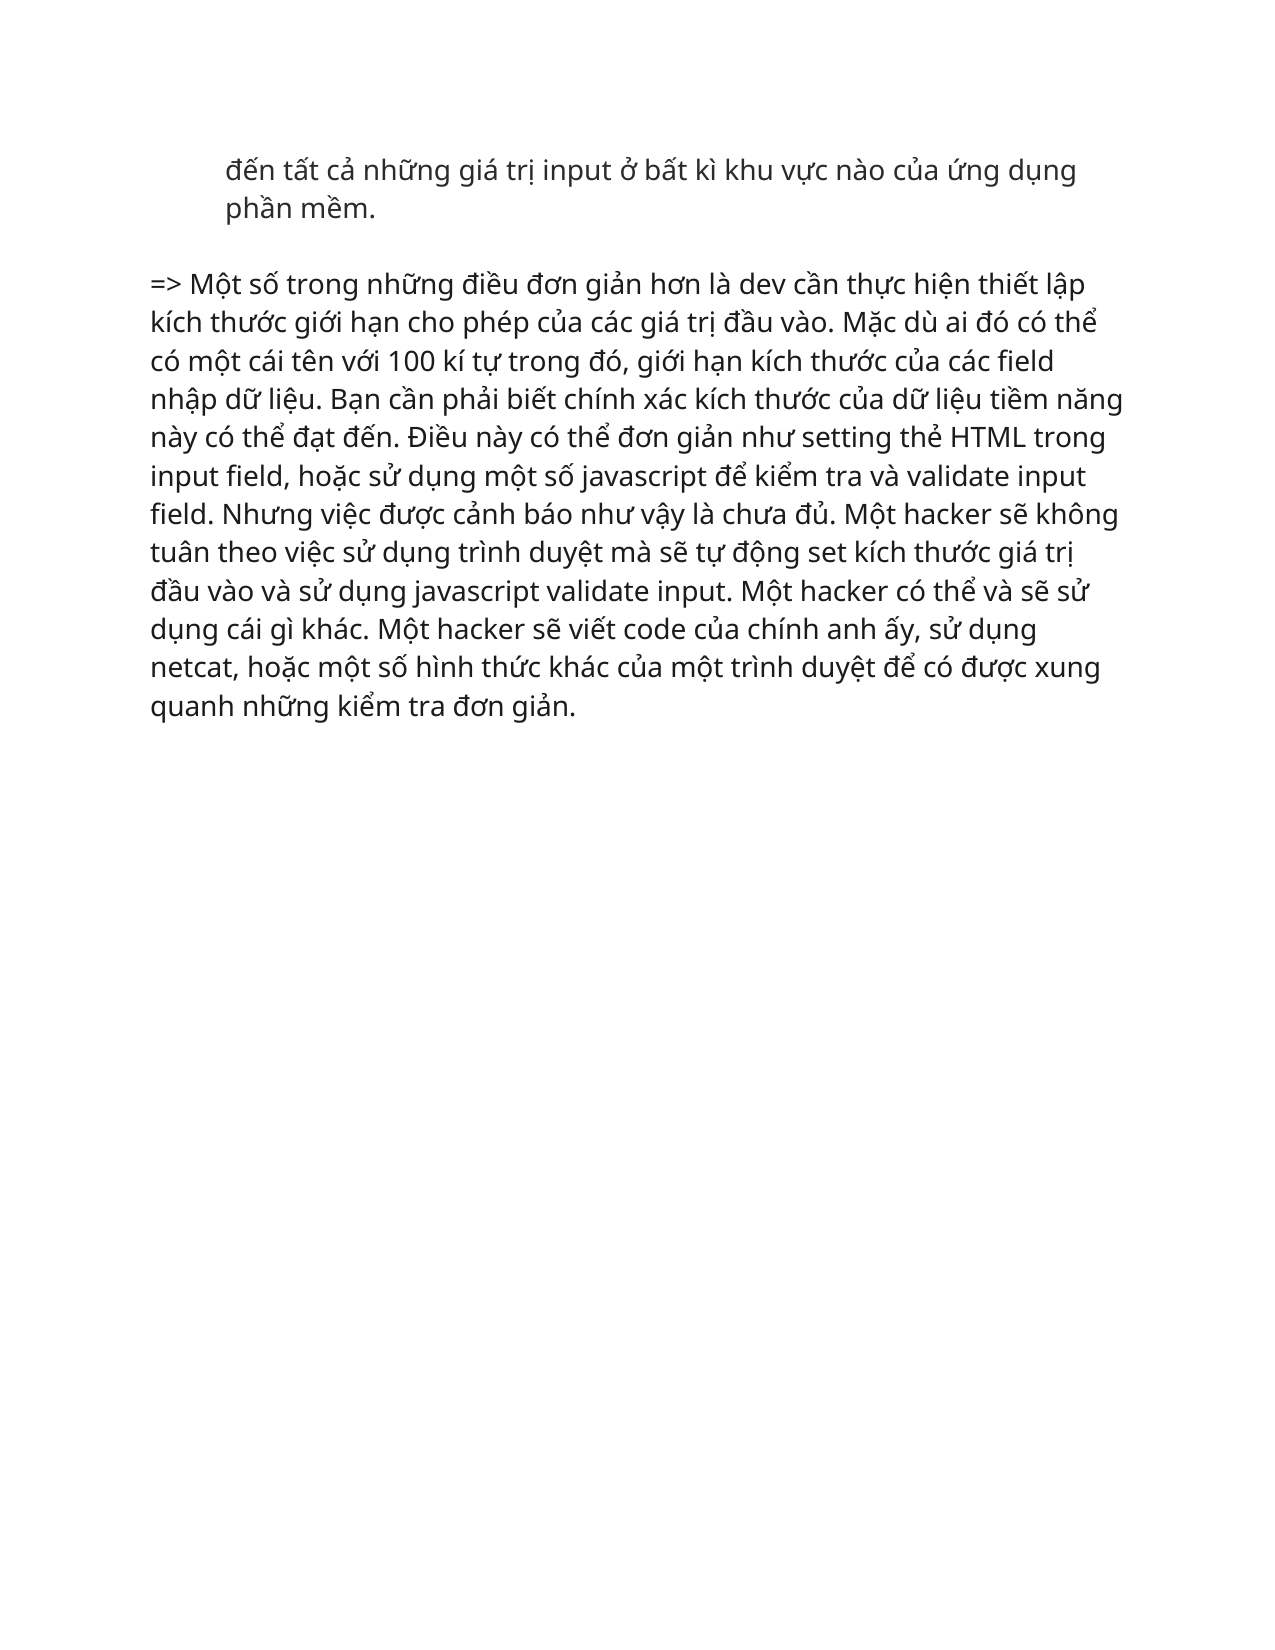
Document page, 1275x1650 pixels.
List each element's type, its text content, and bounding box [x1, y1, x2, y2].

text => Một số trong những điều đơn giản hơn là dev cần thực hiện thiết lập kích thước giới hạn cho phép của các giá trị đầu vào. Mặc dù ai đó có thể có một cái tên với 100 kí tự trong đó, giới hạn kích thước của các field nhập dữ liệu. Bạn cần phải biết chính xác kích thước của dữ liệu tiềm năng này có thể đạt đến. Điều này có thể đơn giản như setting thẻ HTML trong input field, hoặc sử dụng một số javascript để kiểm tra và validate input field. Nhưng việc được cảnh báo như vậy là chưa đủ. Một hacker sẽ không tuân theo việc sử dụng trình duyệt mà sẽ tự động set kích thước giá trị đầu vào và sử dụng javascript validate input. Một hacker có thể và sẽ sử dụng cái gì khác. Một hacker sẽ viết code của chính anh ấy, sử dụng netcat, hoặc một số hình thức khác của một trình duyệt để có được xung quanh những kiểm tra đơn giản. [150, 264, 1125, 724]
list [187, 150, 1125, 227]
